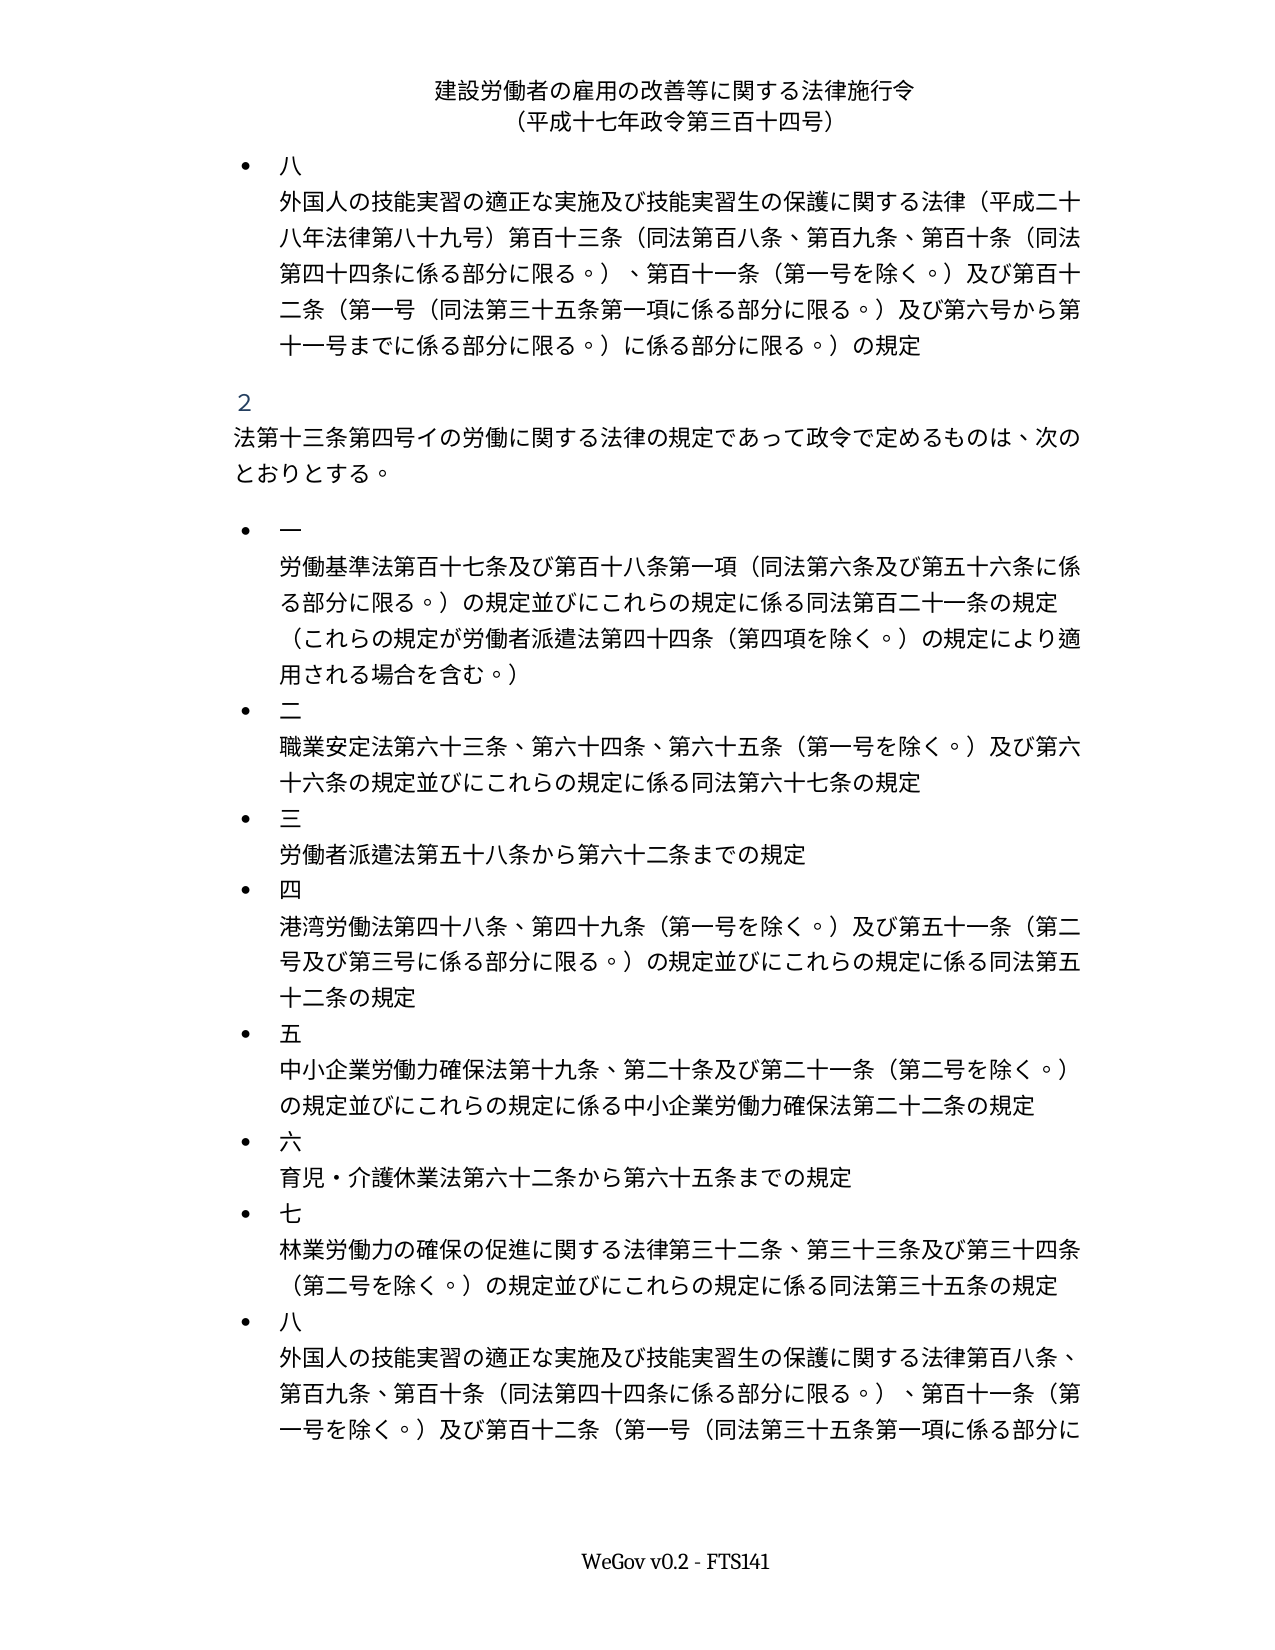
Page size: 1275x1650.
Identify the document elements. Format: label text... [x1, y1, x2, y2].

list 八 外国人の技能実習の適正な実施及び技能実習生の保護に関する法律（平成二十八年法律第八十九号）第百十三条（同法第百八条、第百九条、第百十条（同法第四十四条に係る部分に限る。）、第百十一条（第一号を除く。）及び第百十二条（第一号（同法第三十五条第一項に係る部分に限る。）及び第六号から第十一号までに係る部分に限る。）に係る部分に限る。）の規定 [242, 150, 1087, 361]
list 三 労働者派遣法第五十八条から第六十二条までの規定 [242, 803, 1087, 870]
subtitle ２ [233, 386, 1087, 418]
list 七 林業労働力の確保の促進に関する法律第三十二条、第三十三条及び第三十四条（第二号を除く。）の規定並びにこれらの規定に係る同法第三十五条の規定 [242, 1198, 1087, 1301]
list 五 中小企業労働力確保法第十九条、第二十条及び第二十一条（第二号を除く。）の規定並びにこれらの規定に係る中小企業労働力確保法第二十二条の規定 [242, 1018, 1087, 1121]
list 四 港湾労働法第四十八条、第四十九条（第一号を除く。）及び第五十一条（第二号及び第三号に係る部分に限る。）の規定並びにこれらの規定に係る同法第五十二条の規定 [242, 874, 1087, 1013]
list 二 職業安定法第六十三条、第六十四条、第六十五条（第一号を除く。）及び第六十六条の規定並びにこれらの規定に係る同法第六十七条の規定 [242, 695, 1087, 798]
list 一 労働基準法第百十七条及び第百十八条第一項（同法第六条及び第五十六条に係る部分に限る。）の規定並びにこれらの規定に係る同法第百二十一条の規定（これらの規定が労働者派遣法第四十四条（第四項を除く。）の規定により適用される場合を含む。） [242, 515, 1087, 690]
text 法第十三条第四号イの労働に関する法律の規定であって政令で定めるものは、次のとおりとする。 [233, 422, 1087, 489]
list 六 育児・介護休業法第六十二条から第六十五条までの規定 [242, 1126, 1087, 1193]
